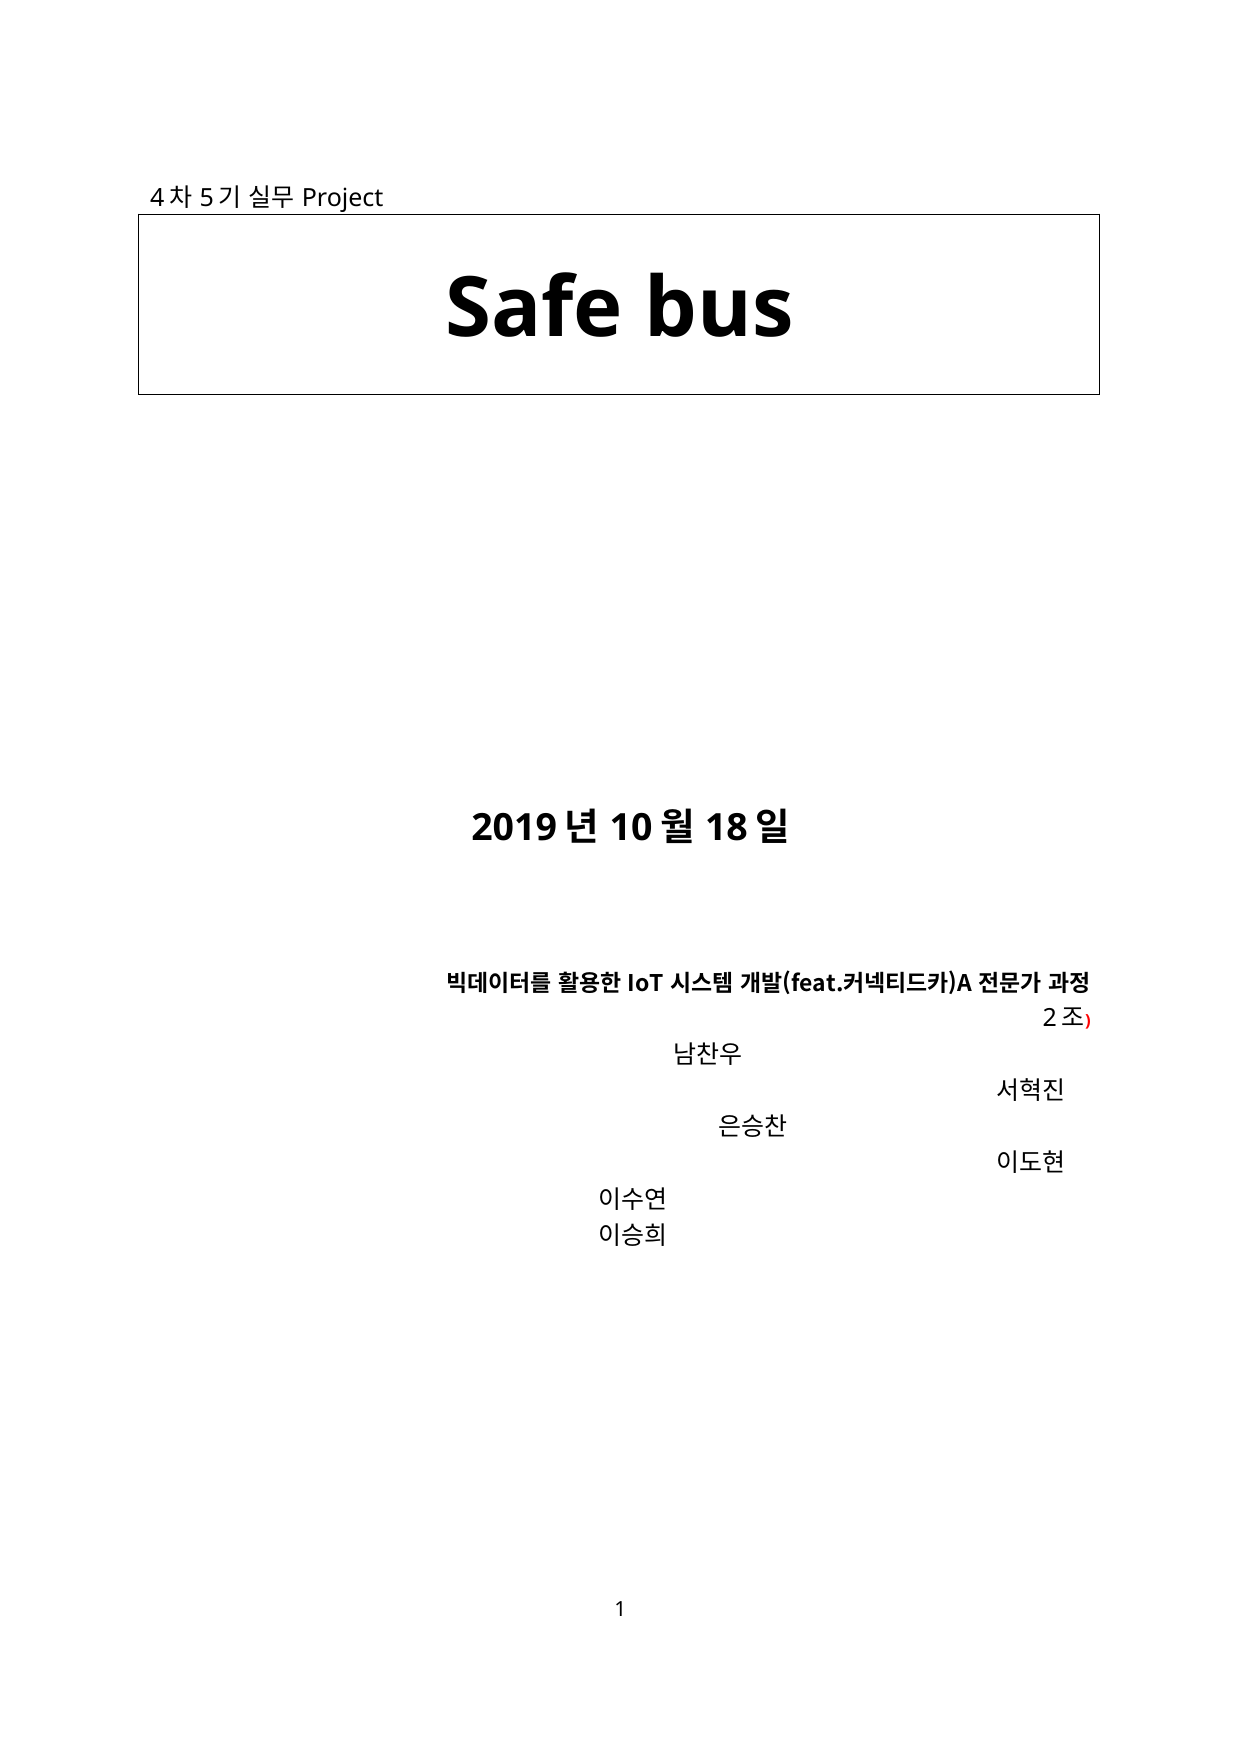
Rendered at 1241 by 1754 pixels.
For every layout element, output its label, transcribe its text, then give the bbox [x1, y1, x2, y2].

text 이승희 [150, 1215, 1090, 1252]
table_header Safe bus [139, 215, 1099, 394]
text 2조) [150, 998, 1090, 1034]
text 4차 5기 실무 Project [150, 177, 1090, 213]
text 이도현 [150, 1143, 1090, 1179]
text 남찬우 [150, 1034, 1090, 1070]
text 서혁진 [150, 1070, 1090, 1107]
text 빅데이터를 활용한 IoT 시스템 개발(feat.커넥티드카)A 전문가 과정 [150, 964, 1090, 998]
text 이수연 [150, 1179, 1090, 1215]
text 은승찬 [150, 1107, 1090, 1143]
text 2019년 10월 18일 [150, 796, 1090, 851]
